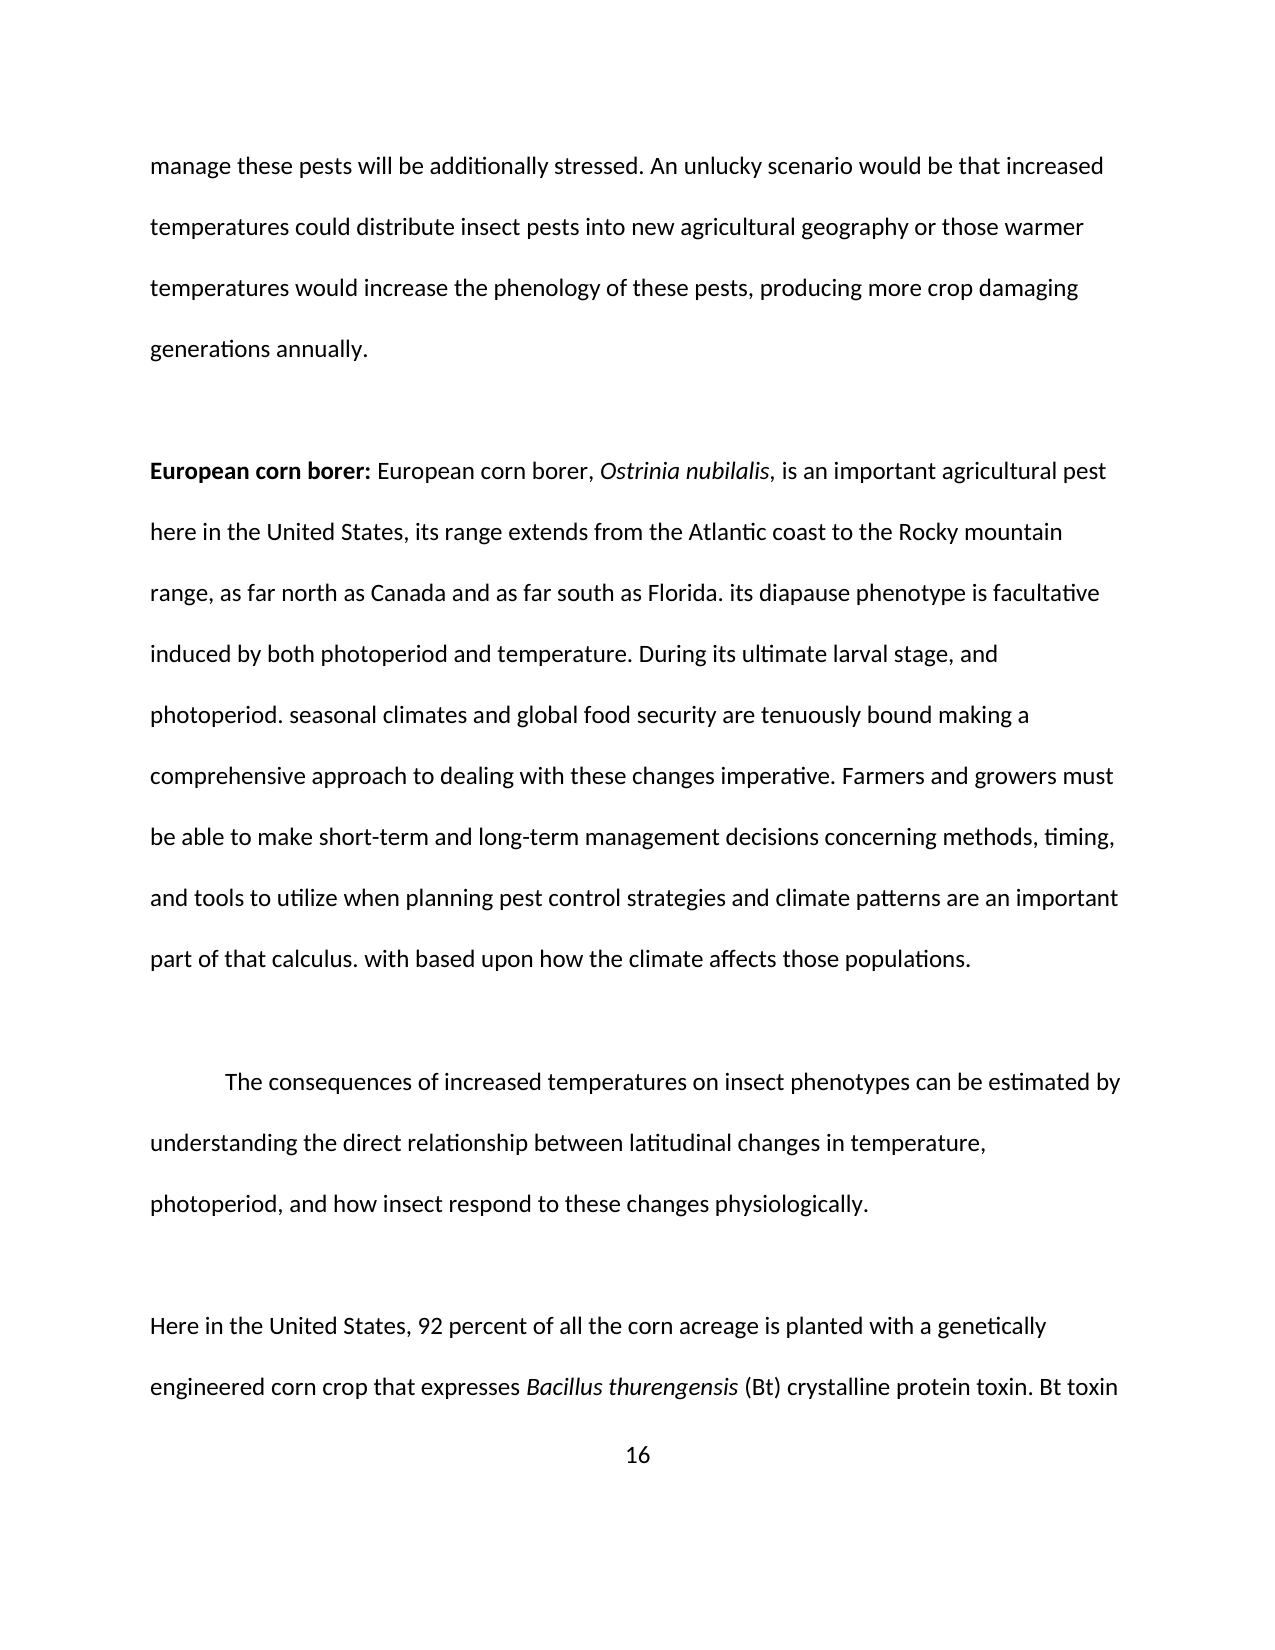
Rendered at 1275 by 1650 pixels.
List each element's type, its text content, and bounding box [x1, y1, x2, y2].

text European corn borer: European corn borer, Ostrinia nubilalis, is an important agricultural pest here in the United States, its range extends from the Atlantic coast to the Rocky mountain range, as far north as Canada and as far south as Florida. its diapause phenotype is facultative induced by both photoperiod and temperature. During its ultimate larval stage, and photoperiod. seasonal climates and global food security are tenuously bound making a comprehensive approach to dealing with these changes imperative. Farmers and growers must be able to make short-term and long-term management decisions concerning methods, timing, and tools to utilize when planning pest control strategies and climate patterns are an important part of that calculus. with based upon how the climate affects those populations. [150, 455, 1125, 974]
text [150, 1310, 1125, 1401]
text The consequences of increased temperatures on insect phenotypes can be estimated by understanding the direct relationship between latitudinal changes in temperature, photoperiod, and how insect respond to these changes physiologically. [150, 1066, 1125, 1218]
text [150, 150, 1125, 364]
